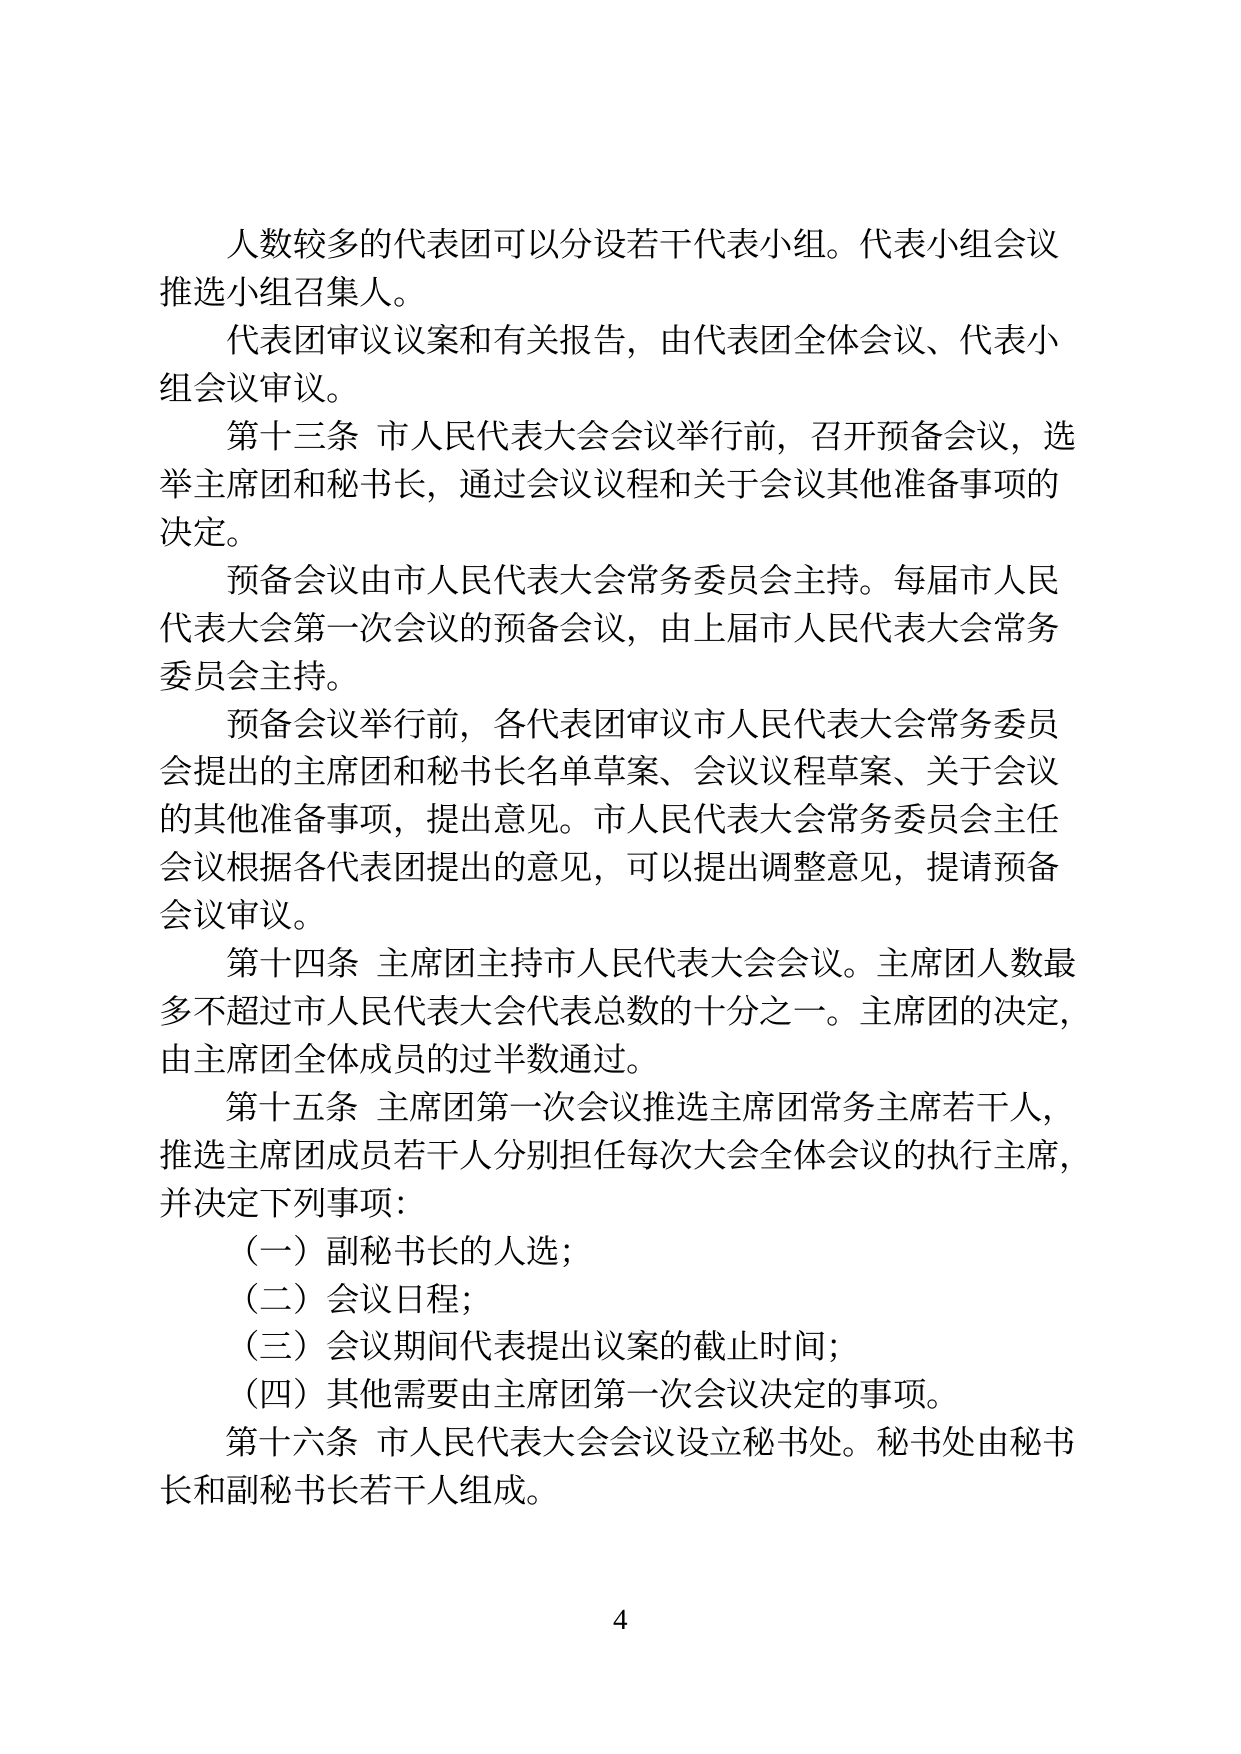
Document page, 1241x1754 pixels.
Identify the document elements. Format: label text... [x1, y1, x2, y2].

text 代表团审议议案和有关报告，由代表团全体会议、代表小组会议审议。 [159, 314, 1081, 410]
text 预备会议由市人民代表大会常务委员会主持。每届市人民代表大会第一次会议的预备会议，由上届市人民代表大会常务委员会主持。 [159, 554, 1081, 698]
text （一）副秘书长的人选； [159, 1225, 1081, 1273]
text （四）其他需要由主席团第一次会议决定的事项。 [159, 1368, 1081, 1416]
text 第十五条 主席团第一次会议推选主席团常务主席若干人，推选主席团成员若干人分别担任每次大会全体会议的执行主席，并决定下列事项： [159, 1081, 1081, 1225]
text 预备会议举行前，各代表团审议市人民代表大会常务委员会提出的主席团和秘书长名单草案、会议议程草案、关于会议的其他准备事项，提出意见。市人民代表大会常务委员会主任会议根据各代表团提出的意见，可以提出调整意见，提请预备会议审议。 [159, 698, 1081, 937]
text 第十四条 主席团主持市人民代表大会会议。主席团人数最多不超过市人民代表大会代表总数的十分之一。主席团的决定，由主席团全体成员的过半数通过。 [159, 937, 1081, 1081]
text （二）会议日程； [159, 1273, 1081, 1321]
text 第十六条 市人民代表大会会议设立秘书处。秘书处由秘书长和副秘书长若干人组成。 [159, 1416, 1081, 1512]
text 第十三条 市人民代表大会会议举行前，召开预备会议，选举主席团和秘书长，通过会议议程和关于会议其他准备事项的决定。 [159, 410, 1081, 554]
text 人数较多的代表团可以分设若干代表小组。代表小组会议推选小组召集人。 [159, 218, 1081, 314]
text （三）会议期间代表提出议案的截止时间； [159, 1321, 1081, 1368]
